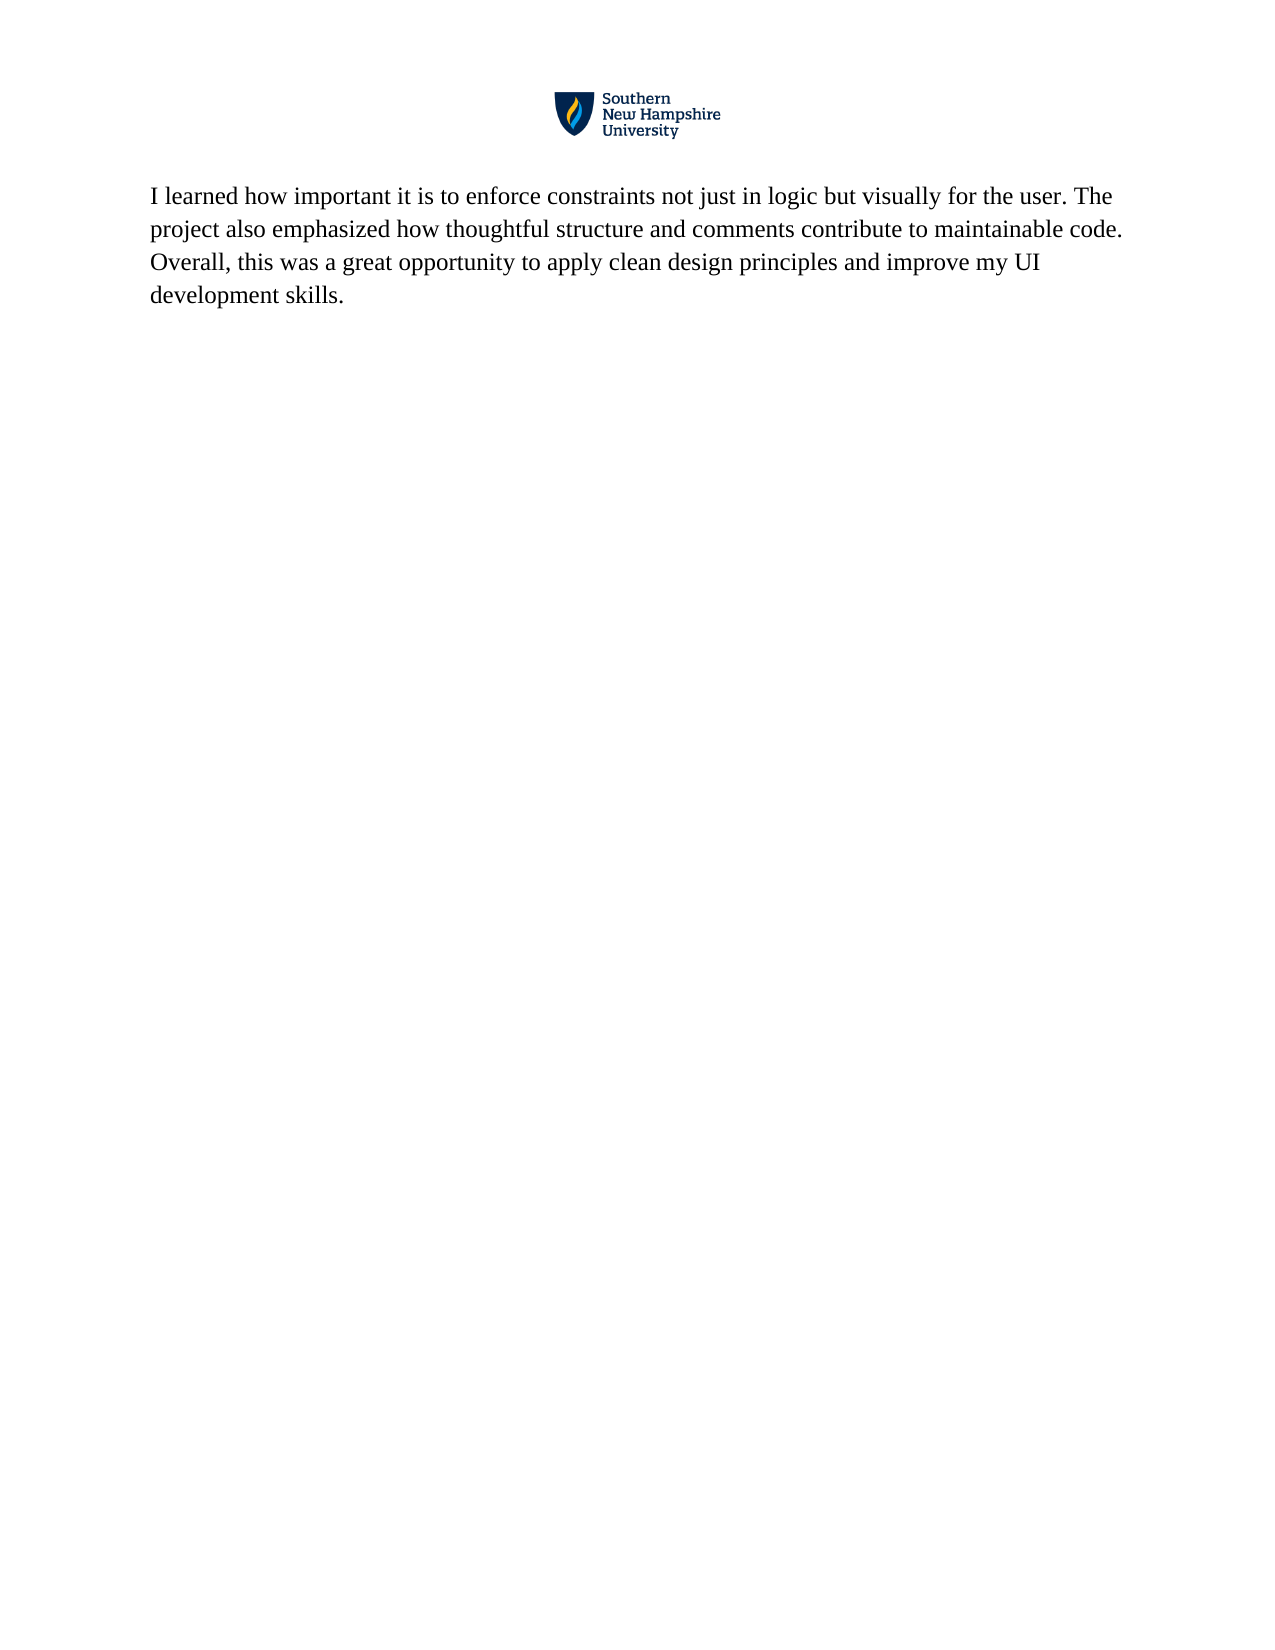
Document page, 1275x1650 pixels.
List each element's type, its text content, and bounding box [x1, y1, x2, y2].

text I learned how important it is to enforce constraints not just in logic but visually for the user. The project also emphasized how thoughtful structure and comments contribute to maintainable code. Overall, this was a great opportunity to apply clean design principles and improve my UI development skills. [150, 181, 1125, 309]
picture [546, 75, 729, 154]
